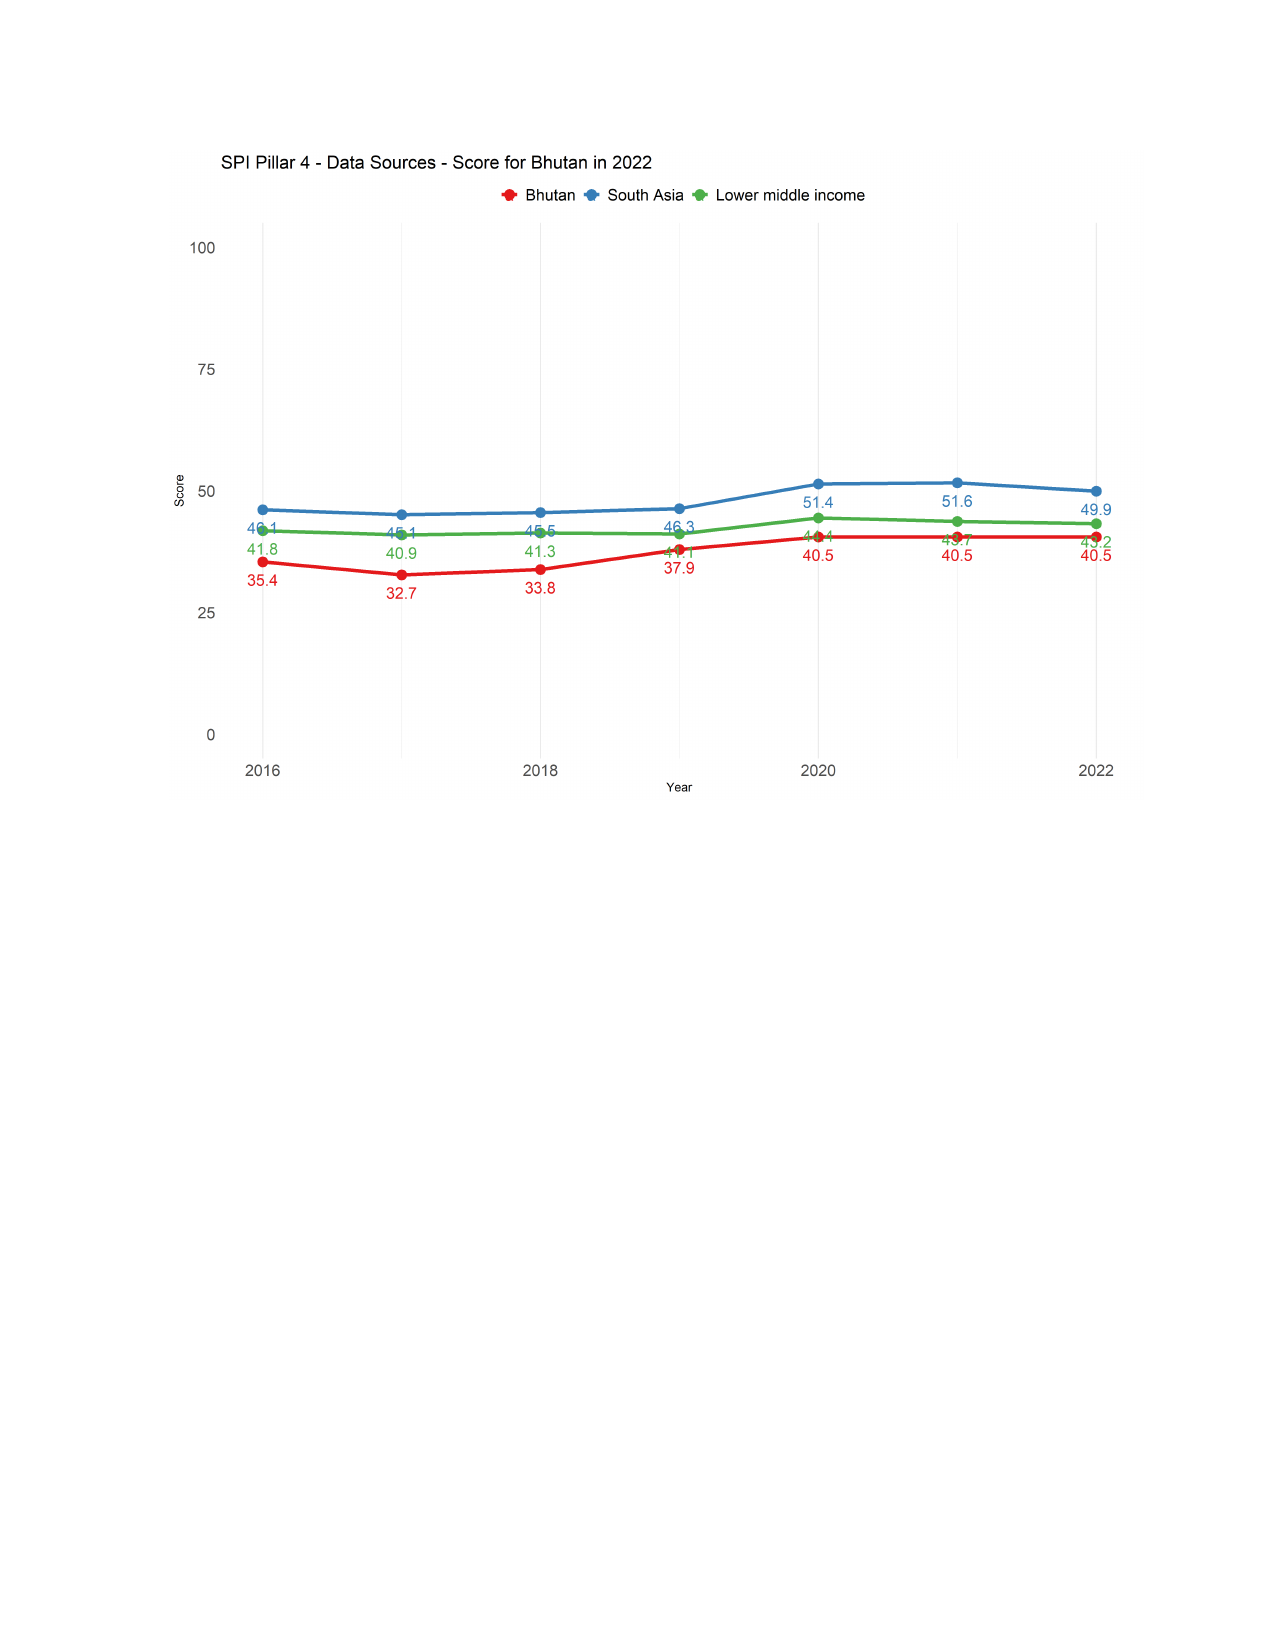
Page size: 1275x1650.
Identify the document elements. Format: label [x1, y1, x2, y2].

picture [168, 150, 1144, 800]
